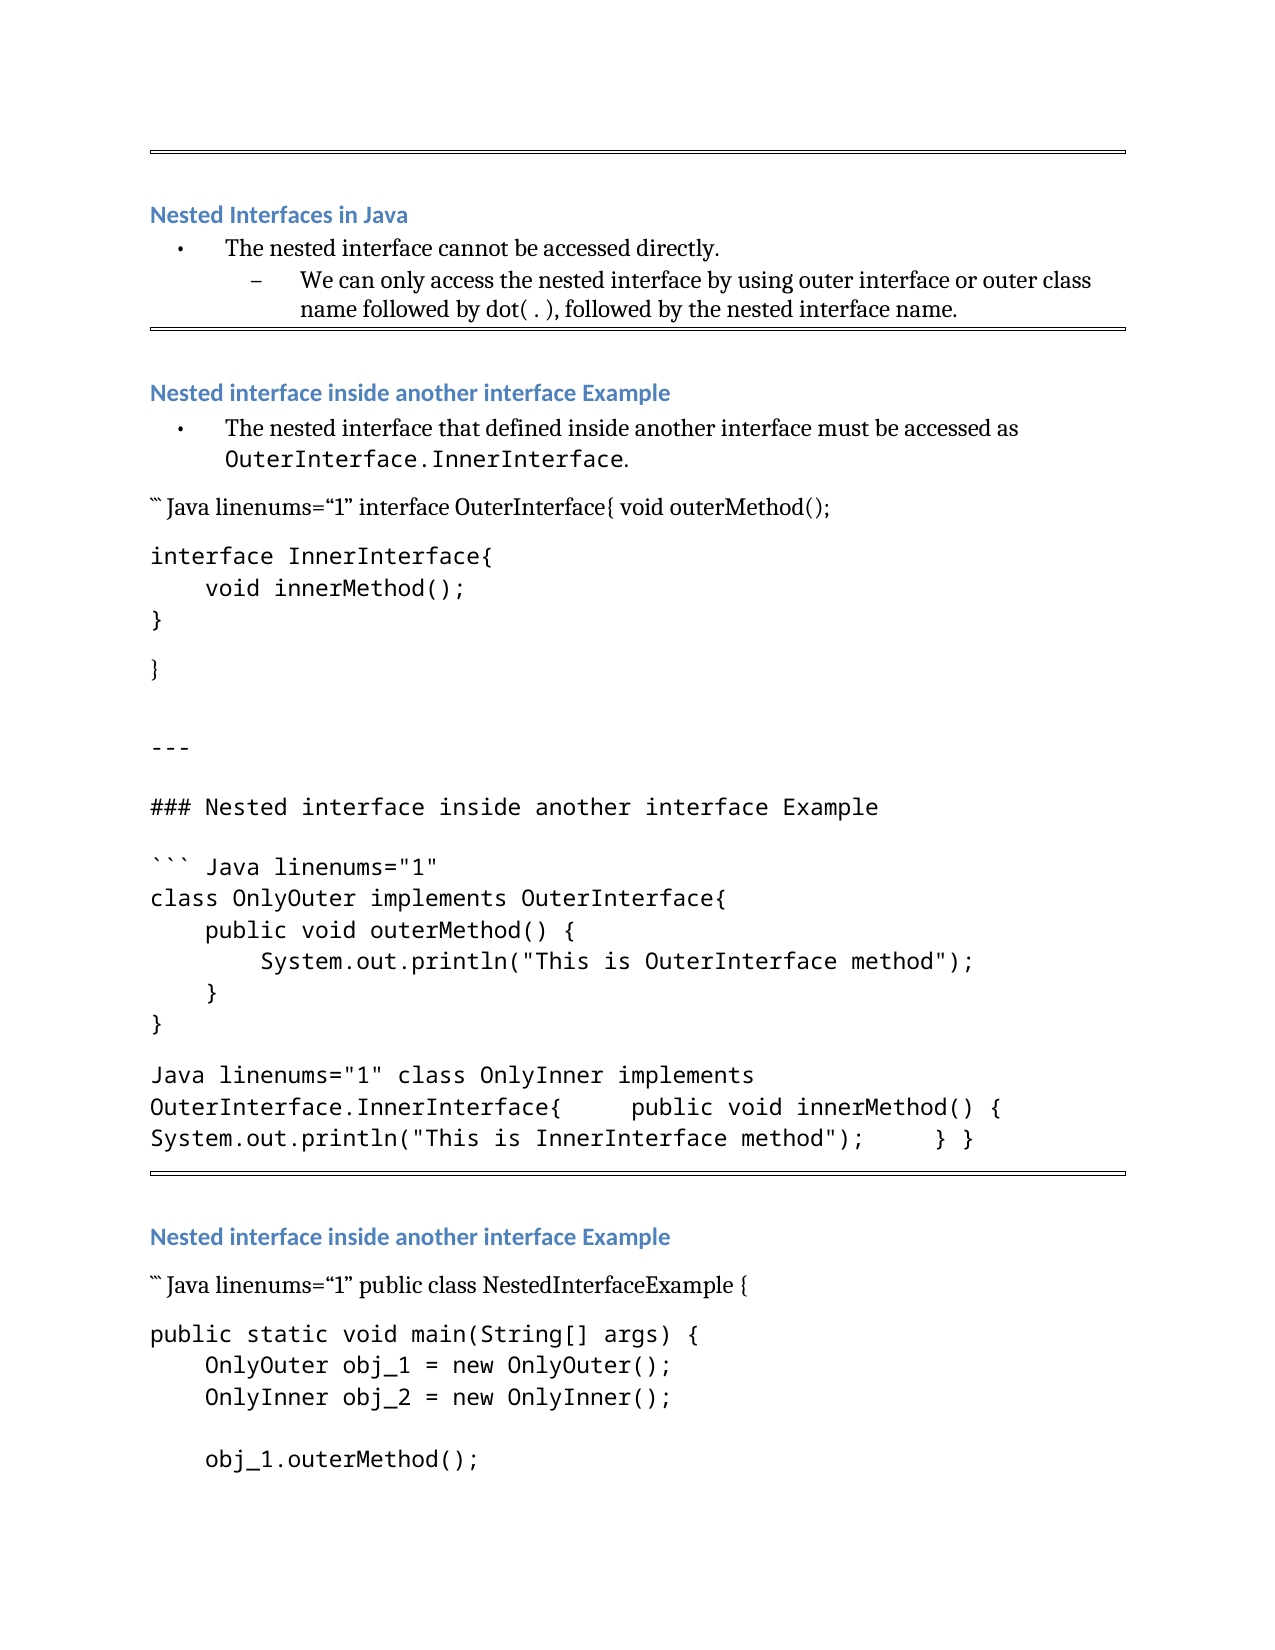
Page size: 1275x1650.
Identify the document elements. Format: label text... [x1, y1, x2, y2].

text Java linenums="1" class OnlyInner implements OuterInterface.InnerInterface{ public void innerMethod() { System.out.println("This is InnerInterface method"); } } [150, 1059, 1125, 1153]
list The nested interface cannot be accessed directly. [175, 234, 1125, 263]
subtitle Nested interface inside another interface Example [150, 377, 1125, 408]
subtitle Nested interface inside another interface Example [150, 1221, 1125, 1252]
text interface InnerInterface{ void innerMethod(); } [150, 540, 1125, 634]
list The nested interface that defined inside another interface must be accessed as OuterInterface.InnerInterface. [175, 411, 1125, 474]
text ``` Java linenums=“1” public class NestedInterfaceExample { [150, 1271, 1125, 1299]
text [150, 1318, 1125, 1474]
text } [150, 655, 1125, 683]
subtitle Nested Interfaces in Java [150, 199, 1125, 230]
text ``` Java linenums=“1” interface OuterInterface{ void outerMethod(); [150, 493, 1125, 521]
text --- ### Nested interface inside another interface Example ``` Java linenums="1" class OnlyOuter implements OuterInterface{ public void outerMethod() { System.out.println("This is OuterInterface method"); } } [150, 702, 1125, 1038]
list We can only access the nested interface by using outer interface or outer class name followed by dot( . ), followed by the nested interface name. [250, 266, 1125, 324]
